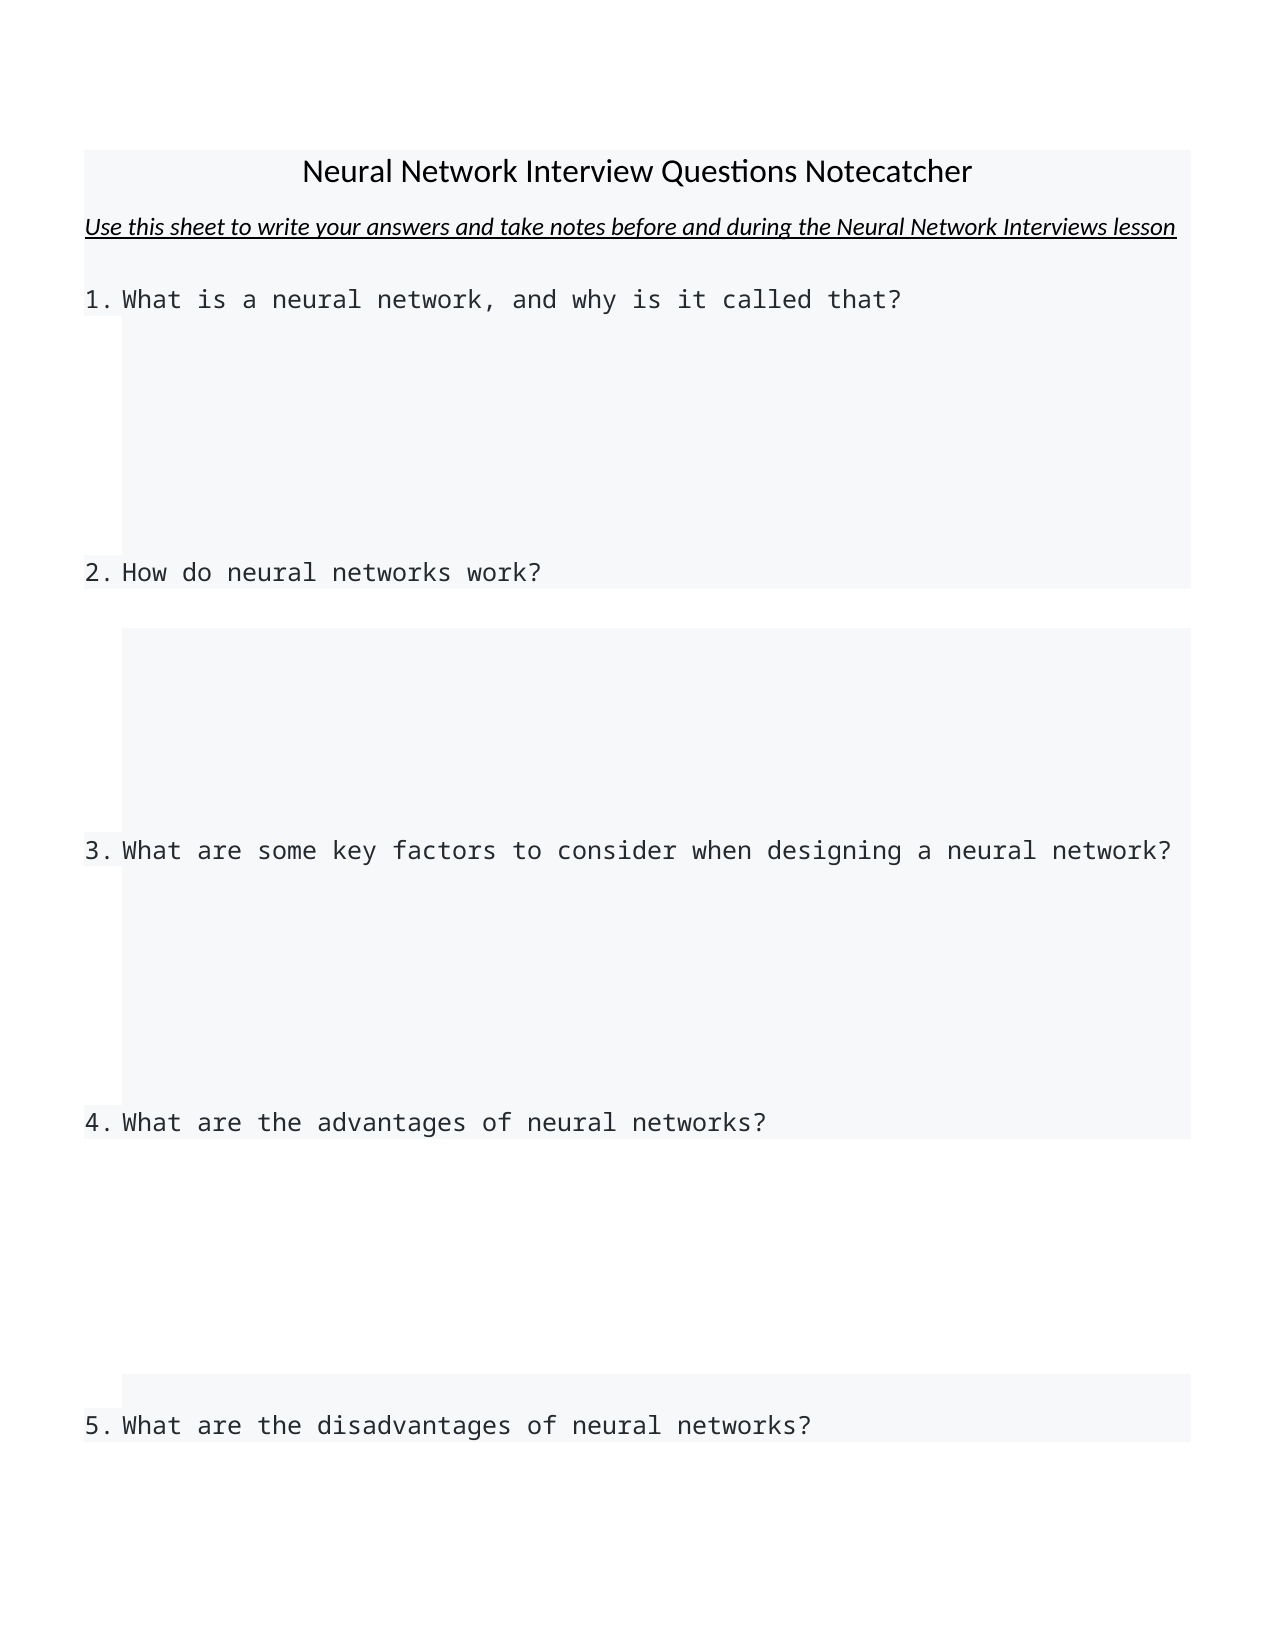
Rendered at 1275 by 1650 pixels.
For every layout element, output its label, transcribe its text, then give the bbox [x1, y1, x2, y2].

text Neural Network Interview Questions Notecatcher [84, 150, 1191, 191]
text Use this sheet to write your answers and take notes before and during the Neural Network Interviews lesson [84, 211, 1191, 242]
list How do neural networks work? [84, 555, 1191, 589]
list What are the disadvantages of neural networks? [84, 1408, 1191, 1442]
list What is a neural network, and why is it called that? [84, 282, 1191, 316]
list What are some key factors to consider when designing a neural network? [84, 832, 1191, 866]
list What are the advantages of neural networks? [84, 1105, 1191, 1139]
